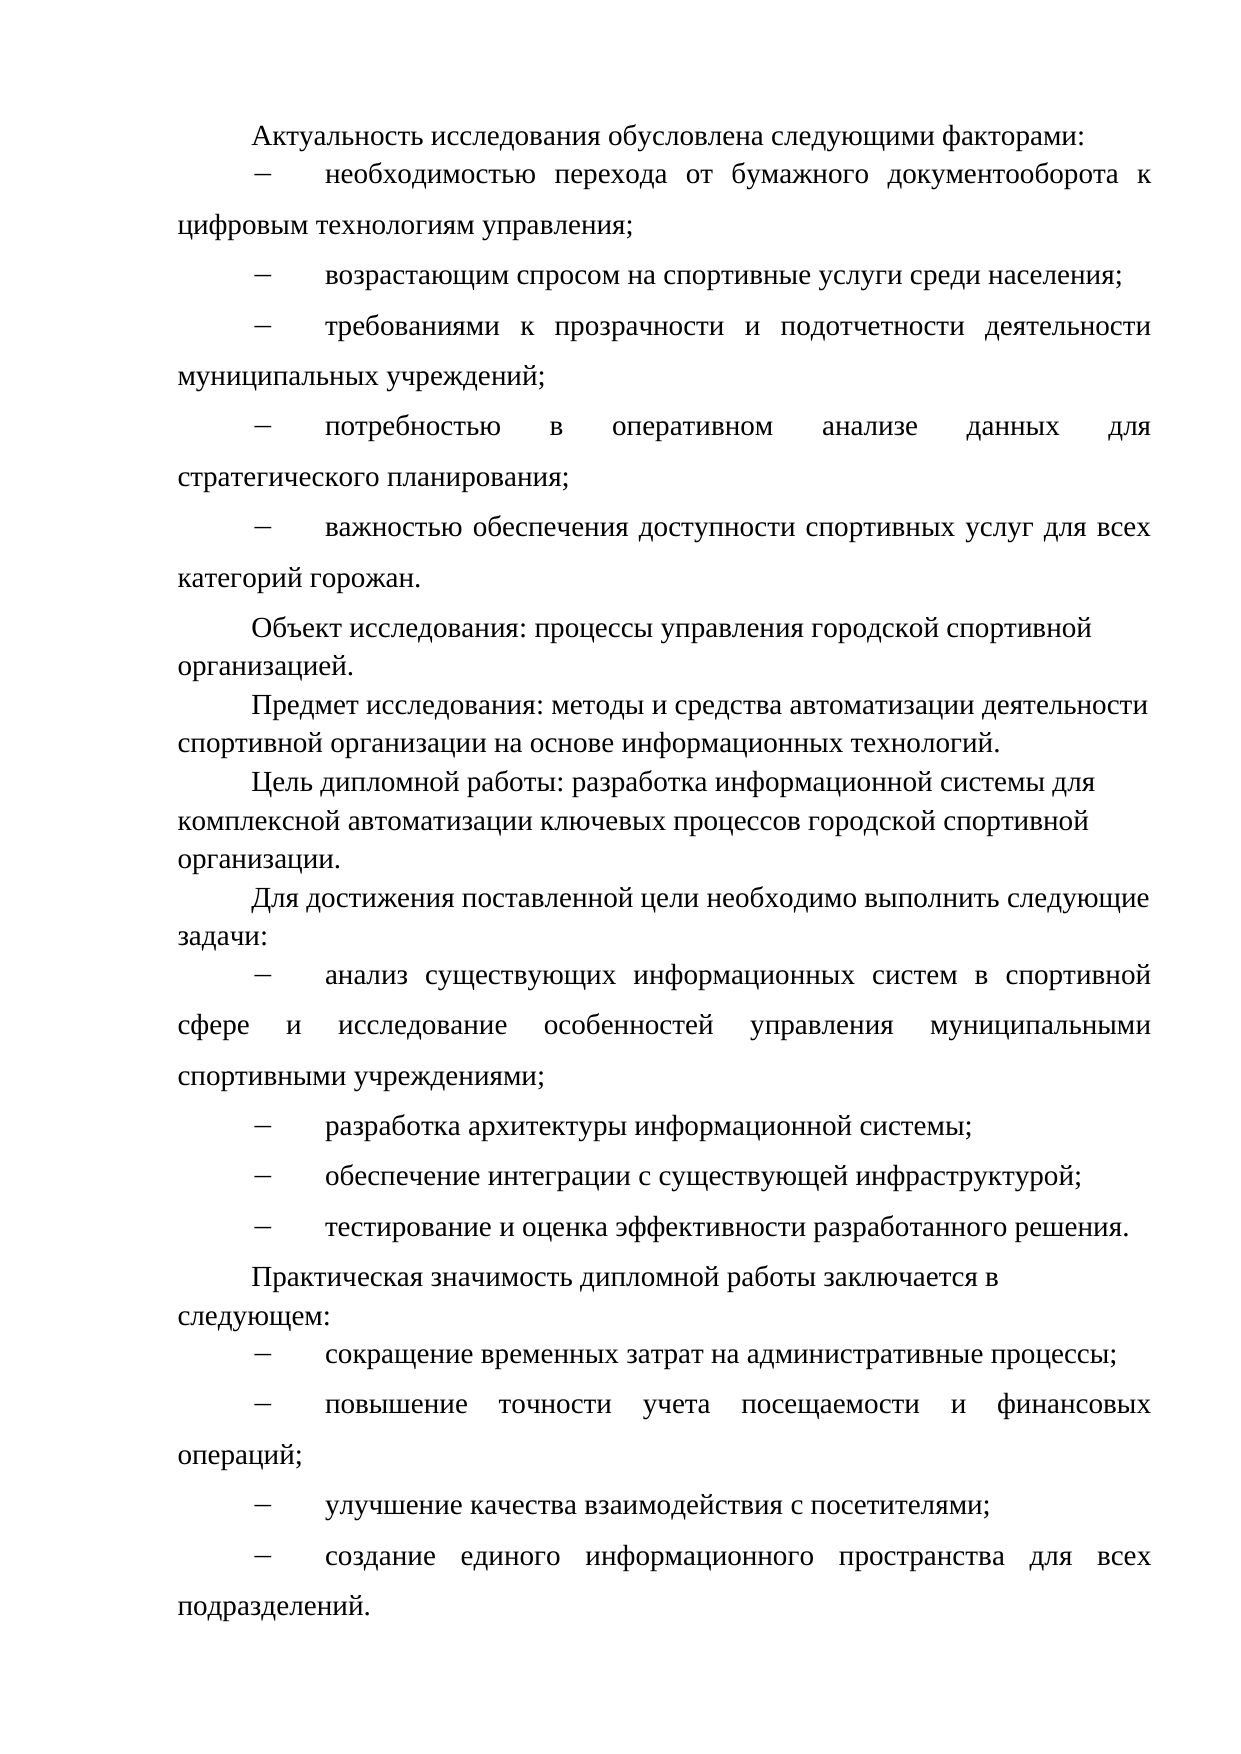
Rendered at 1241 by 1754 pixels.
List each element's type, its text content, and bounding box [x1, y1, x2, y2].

list сокращение временных затрат на административные процессы; [177, 1336, 1152, 1370]
text Объект исследования: процессы управления городской спортивной организацией. [177, 610, 1152, 682]
list создание единого информационного пространства для всех подразделений. [177, 1538, 1152, 1622]
text Практическая значимость дипломной работы заключается в следующем: [177, 1259, 1152, 1331]
list обеспечение интеграции с существующей инфраструктурой; [177, 1158, 1152, 1192]
list улучшение качества взаимодействия с посетителями; [177, 1487, 1152, 1521]
list важностью обеспечения доступности спортивных услуг для всех категорий горожан. [177, 509, 1152, 593]
list возрастающим спросом на спортивные услуги среди населения; [177, 257, 1152, 291]
list требованиями к прозрачности и подотчетности деятельности муниципальных учреждений; [177, 308, 1152, 392]
list тестирование и оценка эффективности разработанного решения. [177, 1209, 1152, 1242]
list повышение точности учета посещаемости и финансовых операций; [177, 1387, 1152, 1471]
text Цель дипломной работы: разработка информационной системы для комплексной автоматизации ключевых процессов городской спортивной организации. [177, 764, 1152, 875]
list анализ существующих информационных систем в спортивной сфере и исследование особенностей управления муниципальными спортивными учреждениями; [177, 957, 1152, 1091]
text Актуальность исследования обусловлена следующими факторами: [177, 118, 1152, 152]
list разработка архитектуры информационной системы; [177, 1108, 1152, 1142]
text Для достижения поставленной цели необходимо выполнить следующие задачи: [177, 880, 1152, 952]
list необходимостью перехода от бумажного документооборота к цифровым технологиям управления; [177, 157, 1152, 241]
list потребностью в оперативном анализе данных для стратегического планирования; [177, 408, 1152, 492]
text Предмет исследования: методы и средства автоматизации деятельности спортивной организации на основе информационных технологий. [177, 687, 1152, 759]
